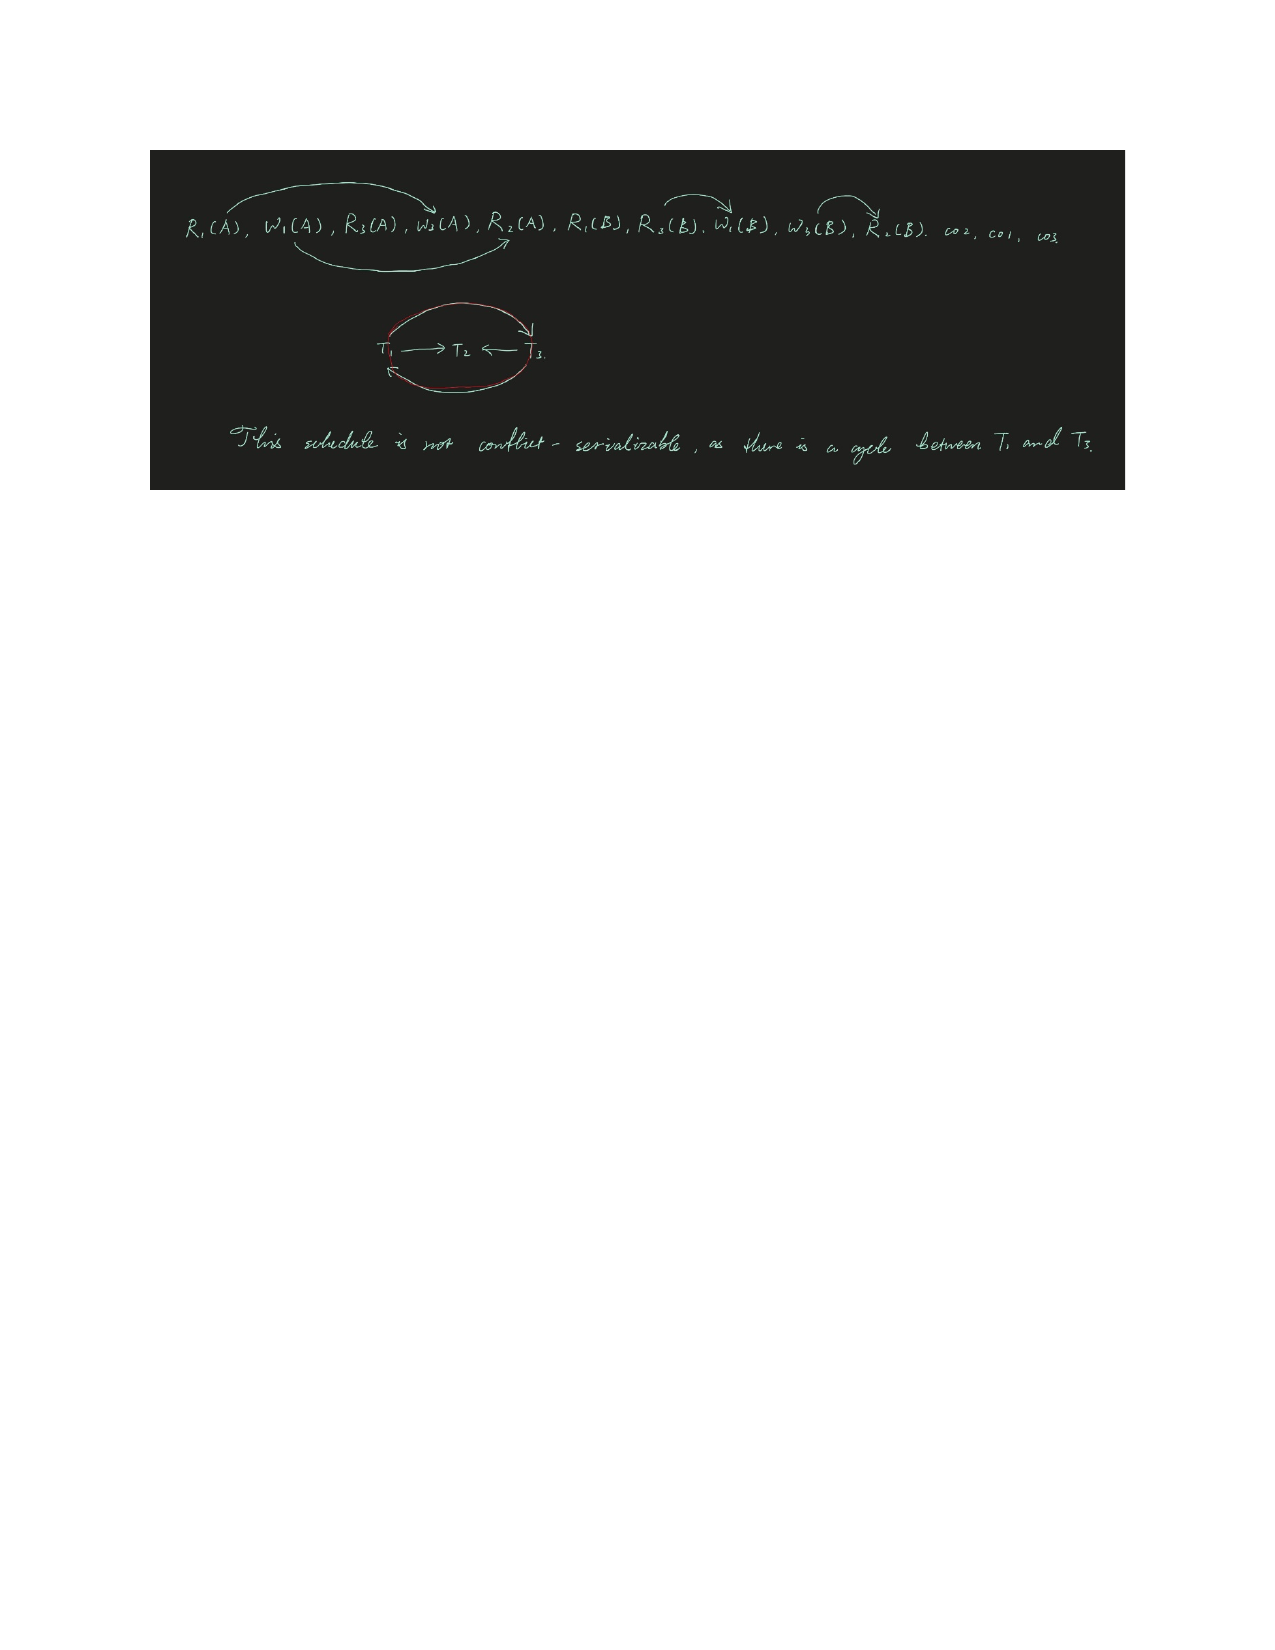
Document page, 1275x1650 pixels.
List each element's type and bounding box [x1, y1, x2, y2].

picture [150, 150, 1125, 490]
